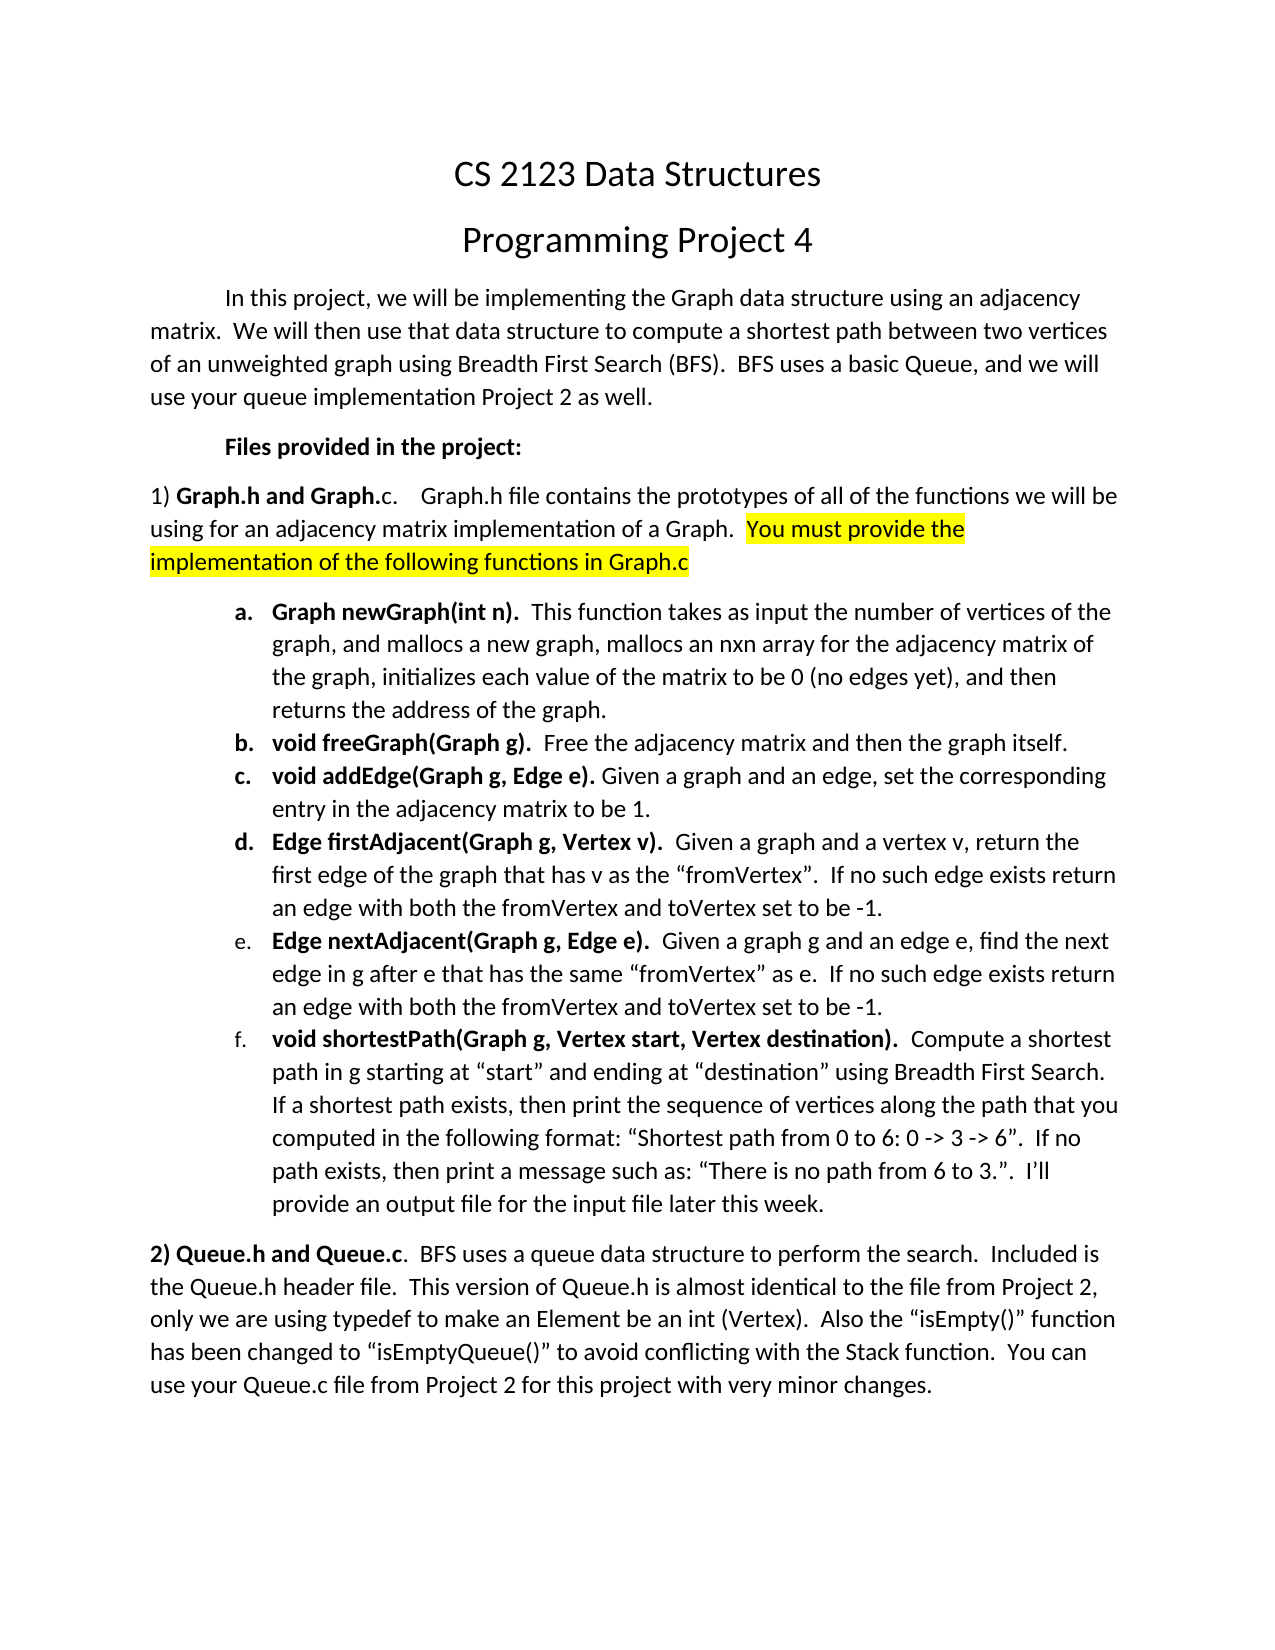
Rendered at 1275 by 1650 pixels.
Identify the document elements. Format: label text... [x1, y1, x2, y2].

list void freeGraph(Graph g). Free the adjacency matrix and then the graph itself. [234, 727, 1125, 758]
list Edge firstAdjacent(Graph g, Vertex v). Given a graph and a vertex v, return the first edge of the graph that has v as the “fromVertex”. If no such edge exists return an edge with both the fromVertex and toVertex set to be -1. [234, 826, 1125, 922]
list Graph newGraph(int n). This function takes as input the number of vertices of the graph, and mallocs a new graph, mallocs an nxn array for the adjacency matrix of the graph, initializes each value of the matrix to be 0 (no edges yet), and then returns the address of the graph. [234, 596, 1125, 725]
list void addEdge(Graph g, Edge e). Given a graph and an edge, set the corresponding entry in the adjacency matrix to be 1. [234, 760, 1125, 824]
list Edge nextAdjacent(Graph g, Edge e). Given a graph g and an edge e, find the next edge in g after e that has the same “fromVertex” as e. If no such edge exists return an edge with both the fromVertex and toVertex set to be -1. [234, 925, 1125, 1021]
text 2) Queue.h and Queue.c. BFS uses a queue data structure to perform the search. Included is the Queue.h header file. This version of Queue.h is almost identical to the file from Project 2, only we are using typedef to make an Element be an int (Vertex). Also the “isEmpty()” function has been changed to “isEmptyQueue()” to avoid conflicting with the Stack function. You can use your Queue.c file from Project 2 for this project with very minor changes. [150, 1238, 1125, 1400]
text In this project, we will be implementing the Graph data structure using an adjacency matrix. We will then use that data structure to compute a shortest path between two vertices of an unweighted graph using Breadth First Search (BFS). BFS uses a basic Queue, and we will use your queue implementation Project 2 as well. [150, 282, 1125, 412]
text Programming Project 4 [150, 216, 1125, 262]
list Files provided in the project: [225, 431, 1125, 461]
text 1) Graph.h and Graph.c. Graph.h file contains the prototypes of all of the functions we will be using for an adjacency matrix implementation of a Graph. You must provide the implementation of the following functions in Graph.c [150, 480, 1125, 577]
text CS 2123 Data Structures [150, 150, 1125, 196]
list void shortestPath(Graph g, Vertex start, Vertex destination). Compute a shortest path in g starting at “start” and ending at “destination” using Breadth First Search. If a shortest path exists, then print the sequence of vertices along the path that you computed in the following format: “Shortest path from 0 to 6: 0 -> 3 -> 6”. If no path exists, then print a message such as: “There is no path from 6 to 3.”. I’ll provide an output file for the input file later this week. [234, 1023, 1125, 1219]
